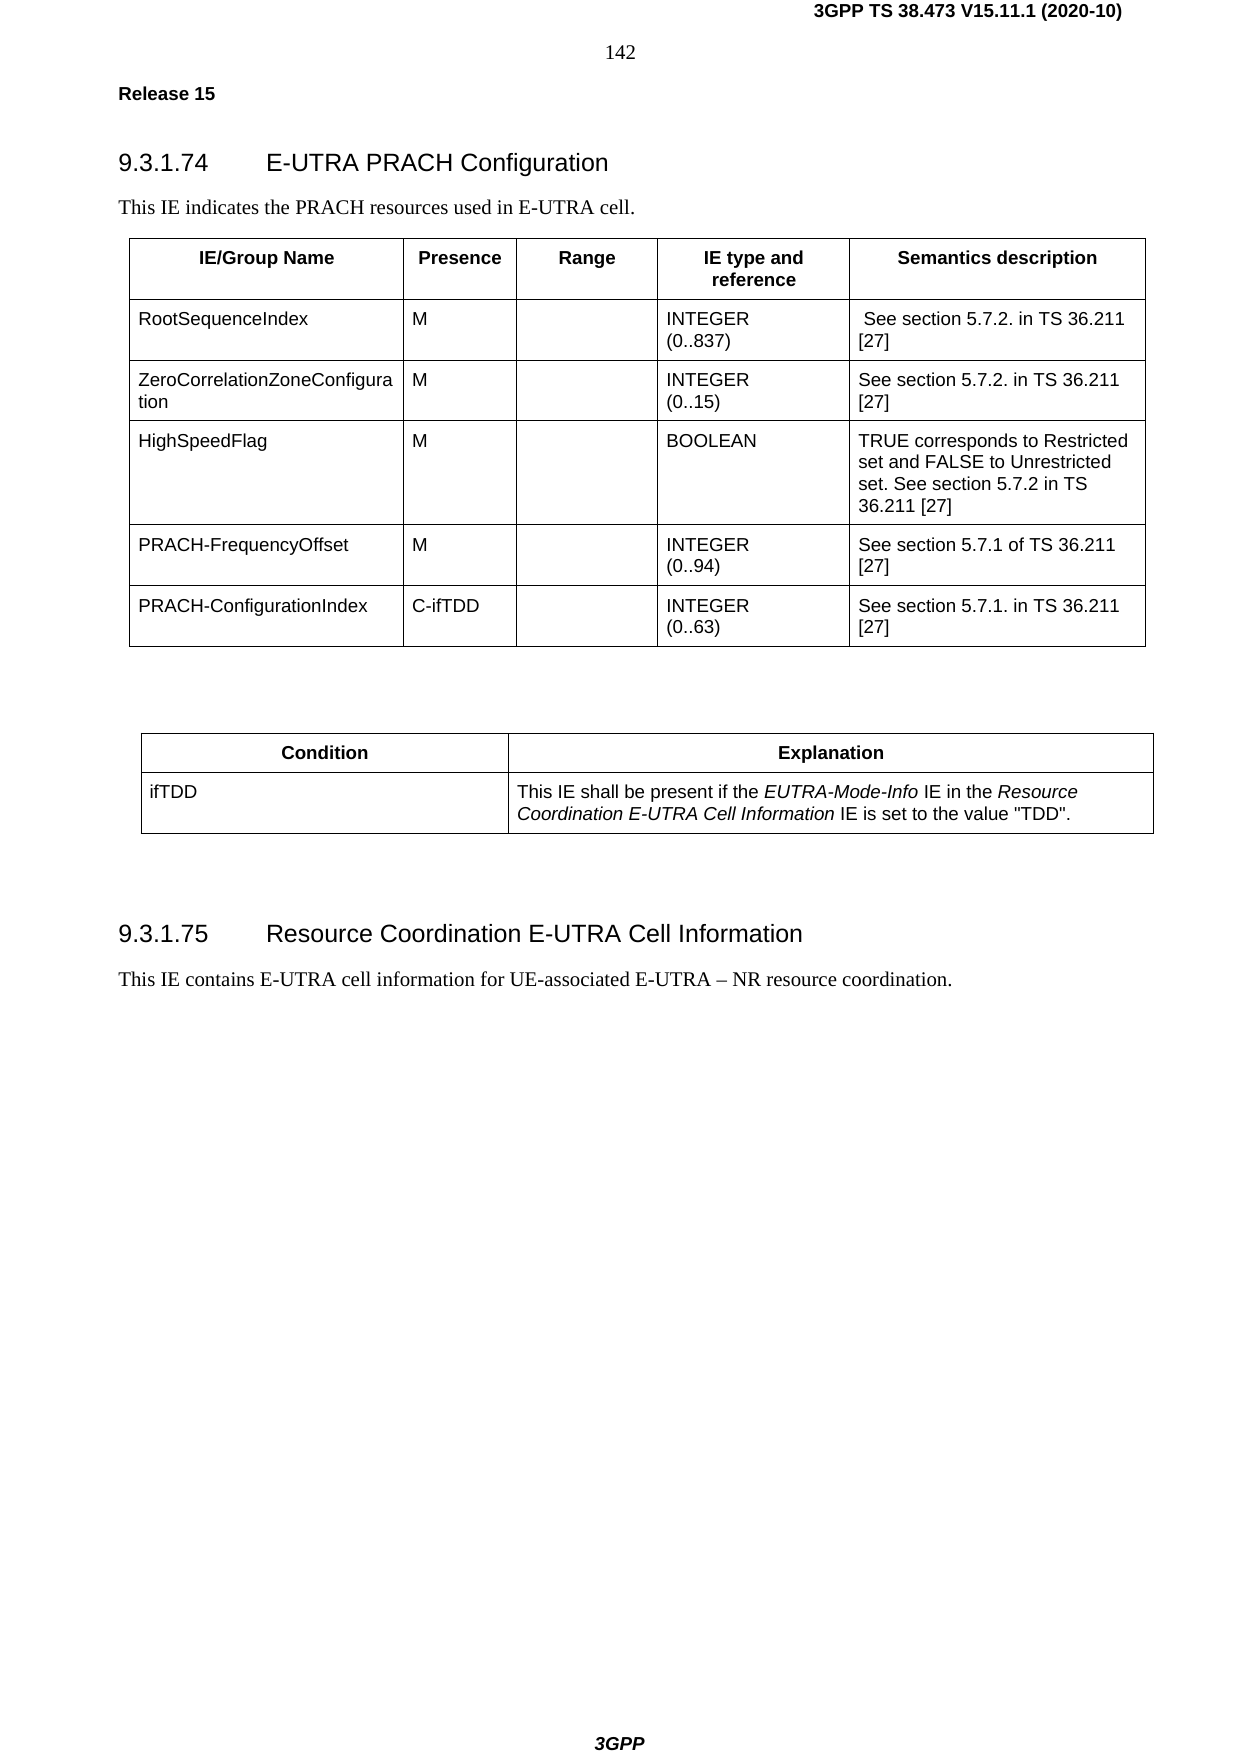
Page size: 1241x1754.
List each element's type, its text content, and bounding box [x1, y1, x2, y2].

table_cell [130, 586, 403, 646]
subtitle 9.3.1.74 E-UTRA PRACH Configuration [118, 147, 1122, 176]
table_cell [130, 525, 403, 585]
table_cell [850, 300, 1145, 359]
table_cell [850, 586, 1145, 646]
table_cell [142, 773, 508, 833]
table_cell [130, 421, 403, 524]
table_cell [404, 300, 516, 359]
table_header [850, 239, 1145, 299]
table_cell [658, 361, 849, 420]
text This IE contains E-UTRA cell information for UE-associated E-UTRA – NR resource coordination. [118, 967, 1122, 991]
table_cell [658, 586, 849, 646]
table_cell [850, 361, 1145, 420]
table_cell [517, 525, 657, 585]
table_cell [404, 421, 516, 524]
text This IE indicates the PRACH resources used in E-UTRA cell. [118, 195, 1122, 219]
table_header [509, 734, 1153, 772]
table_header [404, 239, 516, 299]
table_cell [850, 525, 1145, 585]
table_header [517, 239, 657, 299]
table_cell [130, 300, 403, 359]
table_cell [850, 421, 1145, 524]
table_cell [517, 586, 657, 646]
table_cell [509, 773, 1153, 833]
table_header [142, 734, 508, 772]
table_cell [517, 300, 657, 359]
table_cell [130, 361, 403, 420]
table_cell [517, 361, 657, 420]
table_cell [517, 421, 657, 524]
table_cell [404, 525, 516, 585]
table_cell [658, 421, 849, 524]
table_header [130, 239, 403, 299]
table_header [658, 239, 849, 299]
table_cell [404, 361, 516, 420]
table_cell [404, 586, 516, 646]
subtitle 9.3.1.75 Resource Coordination E-UTRA Cell Information [118, 919, 1122, 948]
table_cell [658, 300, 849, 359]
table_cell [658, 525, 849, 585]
